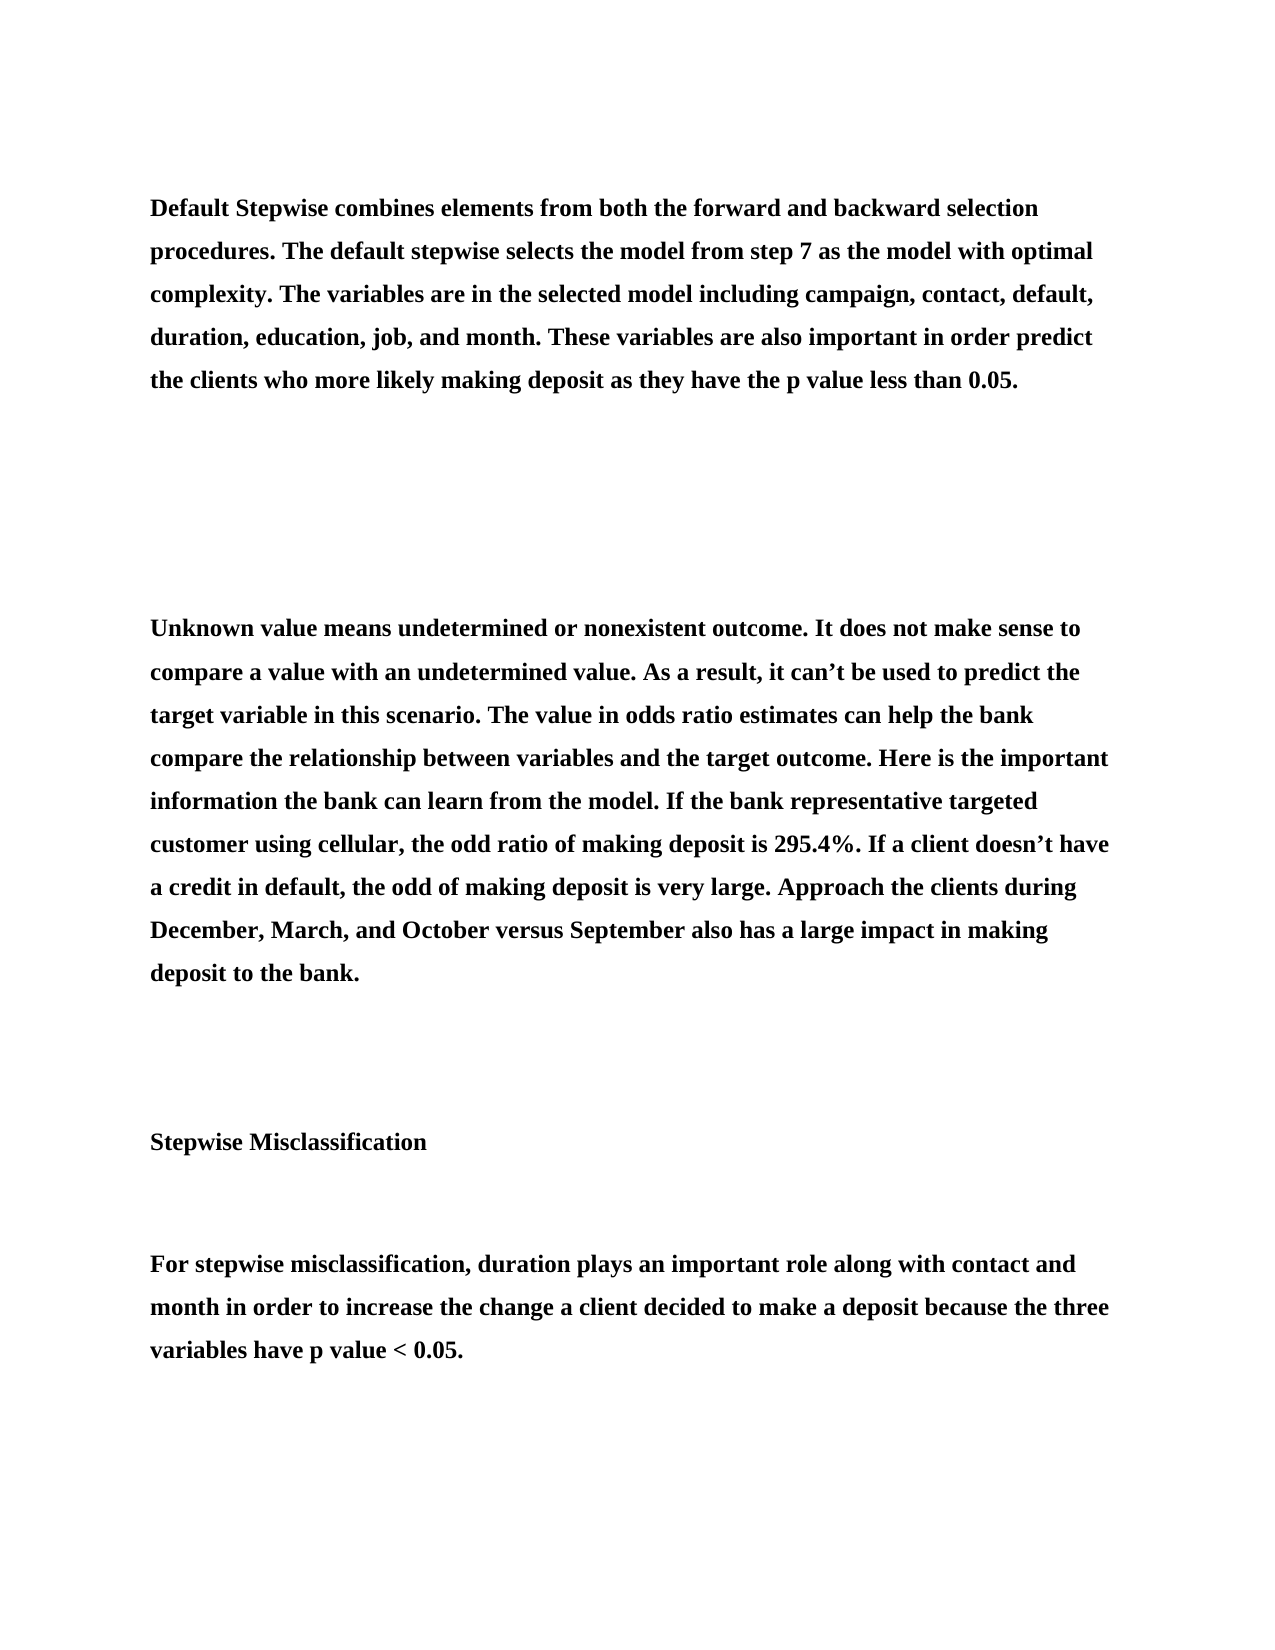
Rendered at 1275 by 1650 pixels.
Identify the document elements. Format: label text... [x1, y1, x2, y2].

text Default Stepwise combines elements from both the forward and backward selection procedures. The default stepwise selects the model from step 7 as the model with optimal complexity. The variables are in the selected model including campaign, contact, default, duration, education, job, and month. These variables are also important in order predict the clients who more likely making deposit as they have the p value less than 0.05. [150, 193, 1125, 394]
text For stepwise misclassification, duration plays an important role along with contact and month in order to increase the change a client decided to make a deposit because the three variables have p value < 0.05. [150, 1249, 1125, 1364]
text Unknown value means undetermined or nonexistent outcome. It does not make sense to compare a value with an undetermined value. As a result, it can’t be used to predict the target variable in this scenario. The value in odds ratio estimates can help the bank compare the relationship between variables and the target outcome. Here is the important information the bank can learn from the model. If the bank representative targeted customer using cellular, the odd ratio of making deposit is 295.4%. If a client doesn’t have a credit in default, the odd of making deposit is very large. Approach the clients during December, March, and October versus September also has a large impact in making deposit to the bank. [150, 613, 1125, 987]
text Stepwise Misclassification [150, 1127, 1125, 1156]
